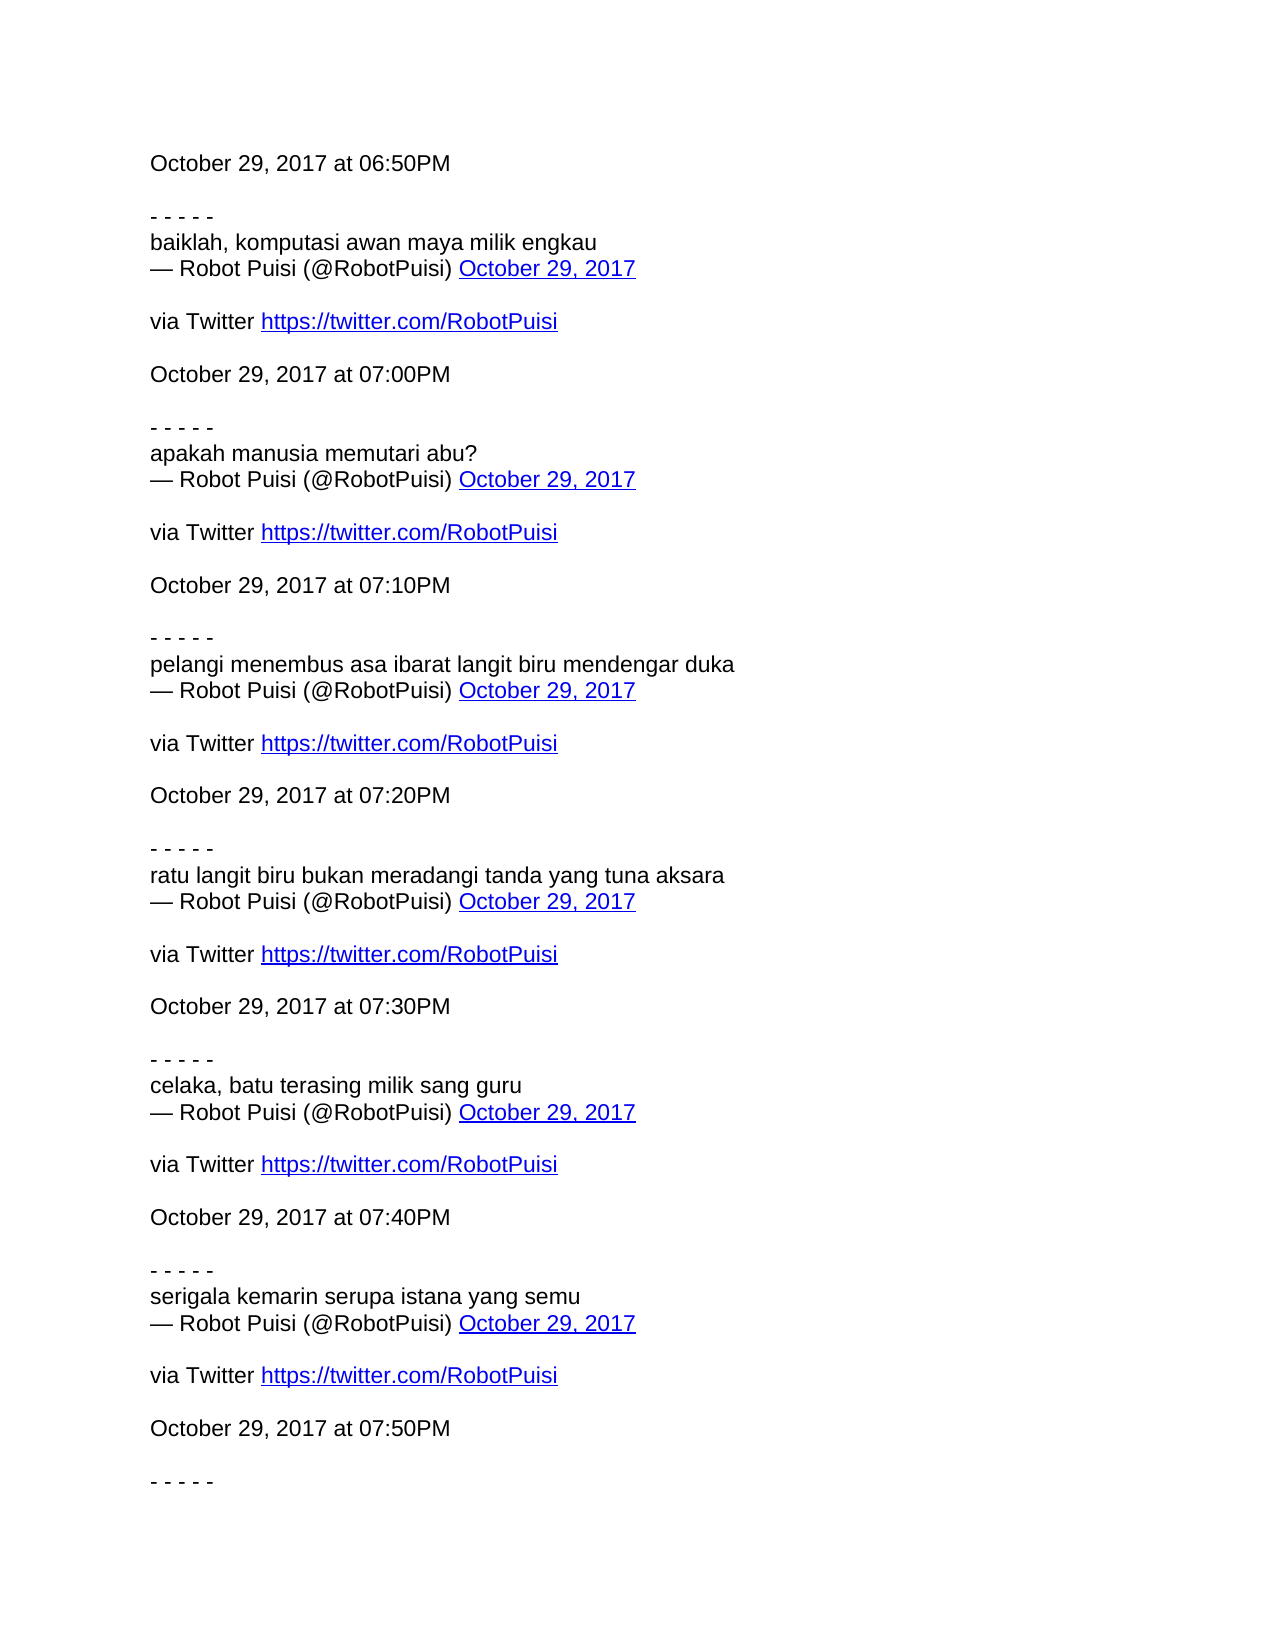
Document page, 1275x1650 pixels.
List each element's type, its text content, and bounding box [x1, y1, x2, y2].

text - - - - - [150, 1468, 1125, 1494]
text — Robot Puisi (@RobotPuisi) October 29, 2017 [150, 1099, 1125, 1125]
text - - - - - [150, 835, 1125, 862]
text - - - - - [150, 203, 1125, 229]
text October 29, 2017 at 07:40PM [150, 1204, 1125, 1231]
text pelangi menembus asa ibarat langit biru mendengar duka [150, 651, 1125, 677]
text - - - - - [150, 1046, 1125, 1072]
text via Twitter https://twitter.com/RobotPuisi [150, 941, 1125, 967]
text via Twitter https://twitter.com/RobotPuisi [150, 519, 1125, 545]
text baiklah, komputasi awan maya milik engkau [150, 229, 1125, 255]
text October 29, 2017 at 07:00PM [150, 361, 1125, 387]
text — Robot Puisi (@RobotPuisi) October 29, 2017 [150, 888, 1125, 914]
text — Robot Puisi (@RobotPuisi) October 29, 2017 [150, 677, 1125, 703]
text serigala kemarin serupa istana yang semu [150, 1283, 1125, 1309]
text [150, 1309, 1125, 1336]
text via Twitter https://twitter.com/RobotPuisi [150, 730, 1125, 756]
text October 29, 2017 at 07:20PM [150, 782, 1125, 809]
text - - - - - [150, 1257, 1125, 1283]
text — Robot Puisi (@RobotPuisi) October 29, 2017 [150, 466, 1125, 493]
text ratu langit biru bukan meradangi tanda yang tuna aksara [150, 862, 1125, 888]
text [150, 308, 1125, 334]
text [150, 255, 1125, 282]
text October 29, 2017 at 06:50PM [150, 150, 1125, 176]
text October 29, 2017 at 07:30PM [150, 993, 1125, 1020]
text - - - - - [150, 624, 1125, 651]
text apakah manusia memutari abu? [150, 440, 1125, 466]
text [150, 1362, 1125, 1389]
text - - - - - [150, 413, 1125, 440]
text celaka, batu terasing milik sang guru [150, 1072, 1125, 1099]
text October 29, 2017 at 07:50PM [150, 1415, 1125, 1441]
text October 29, 2017 at 07:10PM [150, 572, 1125, 598]
text via Twitter https://twitter.com/RobotPuisi [150, 1151, 1125, 1178]
